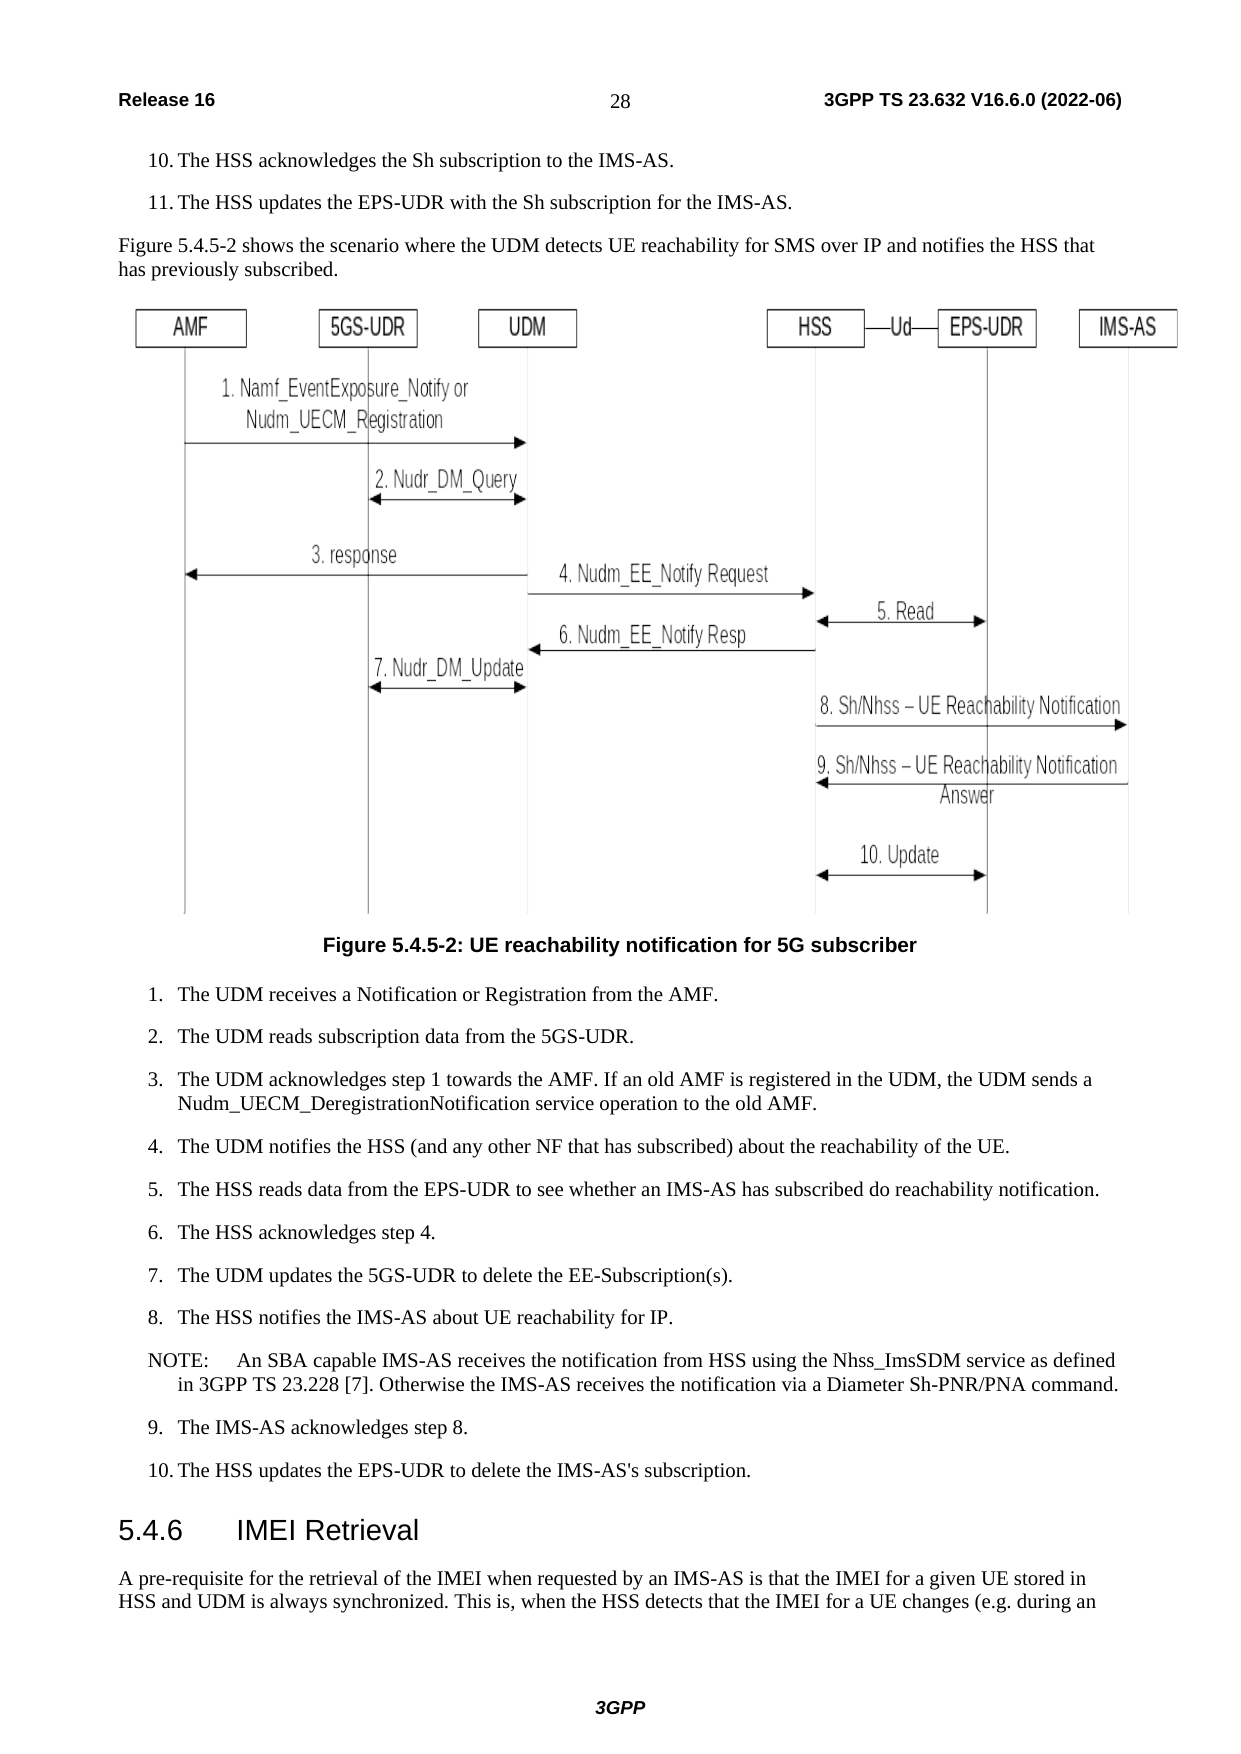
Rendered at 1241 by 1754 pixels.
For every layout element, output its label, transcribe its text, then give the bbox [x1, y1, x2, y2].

text Figure 5.4.5-2 shows the scenario where the UDM detects UE reachability for SMS over IP and notifies the HSS that has previously subscribed. [118, 233, 1122, 281]
text 8. The HSS notifies the IMS-AS about UE reachability for IP. [148, 1305, 1122, 1329]
text Figure 5.4.5-2: UE reachability notification for 5G subscriber [118, 933, 1122, 957]
text 10. The HSS acknowledges the Sh subscription to the IMS-AS. [148, 147, 1122, 172]
text NOTE: An SBA capable IMS-AS receives the notification from HSS using the Nhss_ImsSDM service as defined in 3GPP TS 23.228 [7]. Otherwise the IMS-AS receives the notification via a Diameter Sh-PNR/PNA command. [148, 1348, 1122, 1396]
text 9. The IMS-AS acknowledges step 8. [148, 1415, 1122, 1439]
text 2. The UDM reads subscription data from the 5GS-UDR. [148, 1024, 1122, 1048]
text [118, 1565, 1122, 1613]
subtitle 5.4.6 IMEI Retrieval [118, 1513, 1122, 1547]
text 10. The HSS updates the EPS-UDR to delete the IMS-AS's subscription. [148, 1458, 1122, 1482]
text 4. The UDM notifies the HSS (and any other NF that has subscribed) about the reachability of the UE. [148, 1134, 1122, 1158]
text 1. The UDM receives a Notification or Registration from the AMF. [148, 982, 1122, 1006]
text 11. The HSS updates the EPS-UDR with the Sh subscription for the IMS-AS. [148, 190, 1122, 214]
text 5. The HSS reads data from the EPS-UDR to see whether an IMS-AS has subscribed do reachability notification. [148, 1177, 1122, 1201]
text 3. The UDM acknowledges step 1 towards the AMF. If an old AMF is registered in the UDM, the UDM sends a Nudm_UECM_DeregistrationNotification service operation to the old AMF. [148, 1067, 1122, 1115]
text 7. The UDM updates the 5GS-UDR to delete the EE-Subscription(s). [148, 1262, 1122, 1287]
text 6. The HSS acknowledges step 4. [148, 1220, 1122, 1244]
